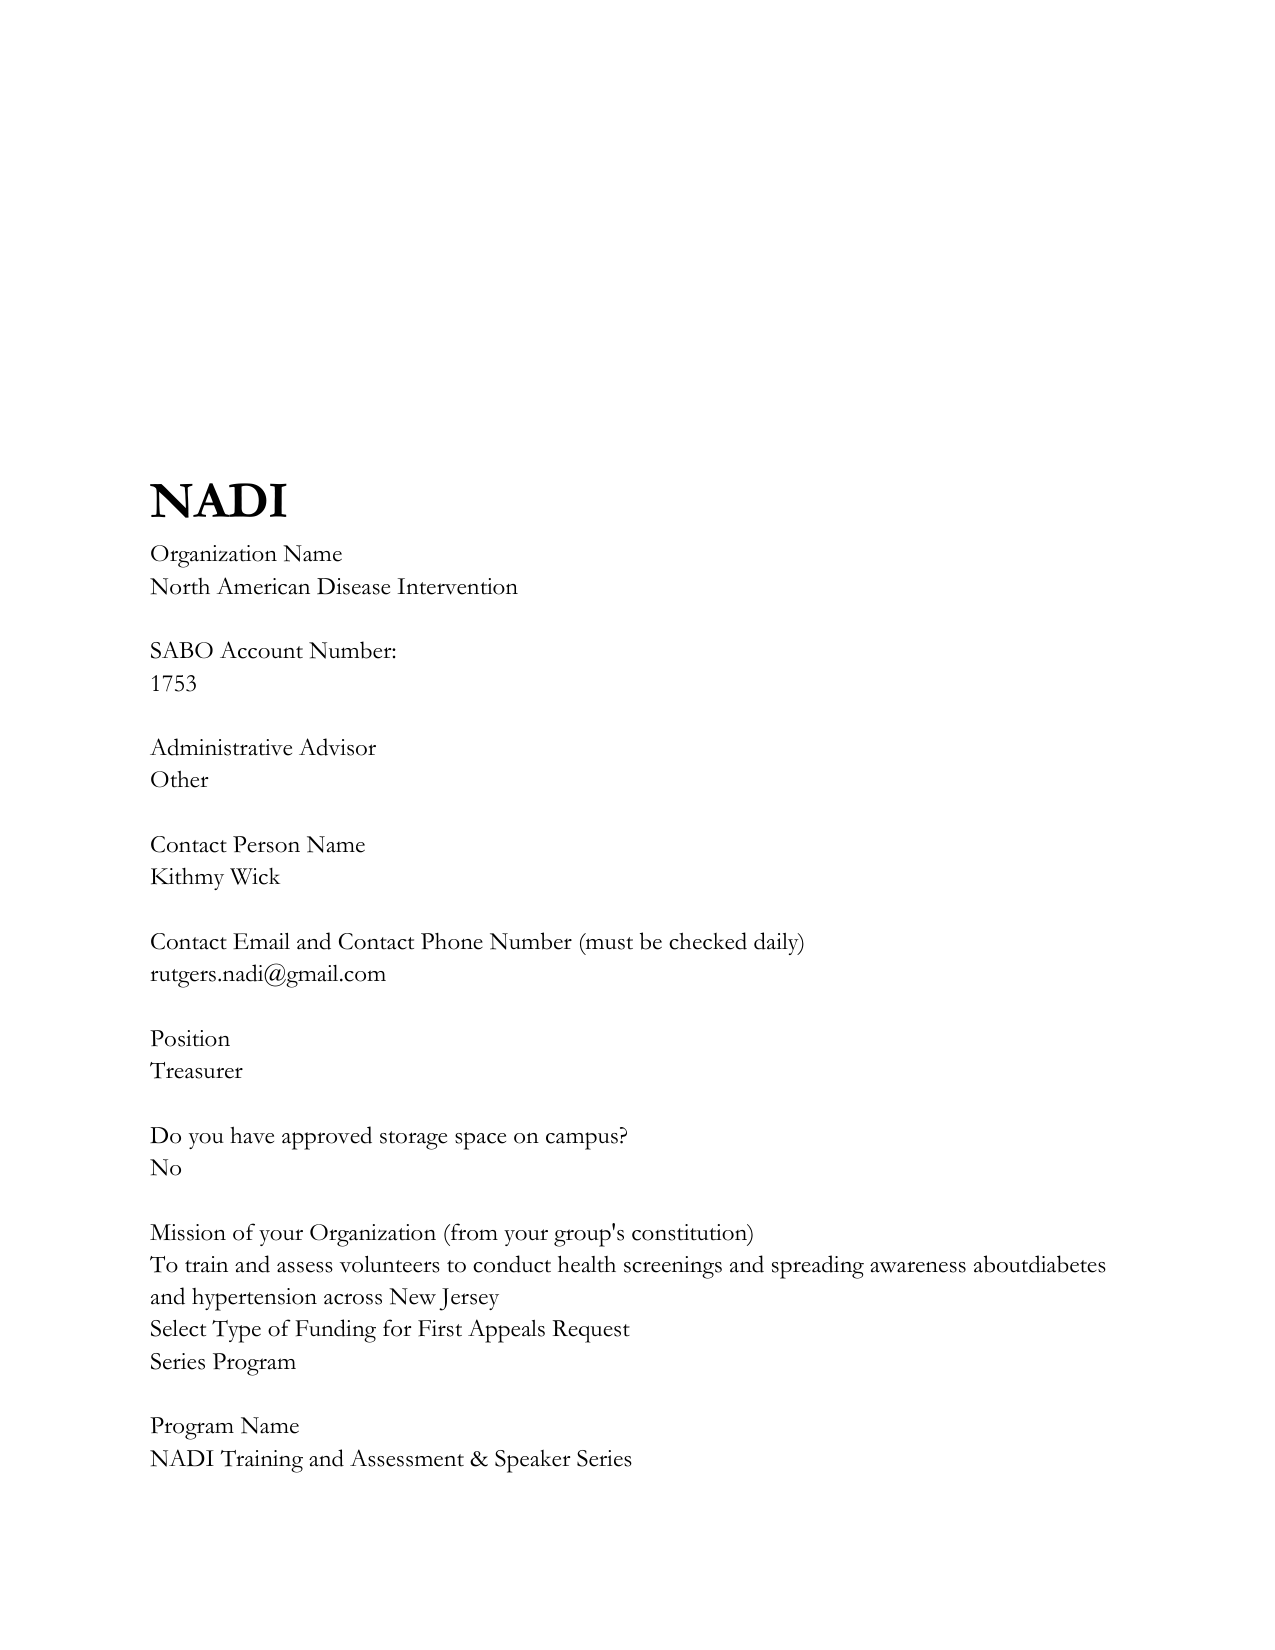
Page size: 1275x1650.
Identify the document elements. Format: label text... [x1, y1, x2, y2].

text Position [150, 1025, 1125, 1053]
text Treasurer [150, 1057, 1125, 1085]
text Mission of your Organization (from your group's constitution) [150, 1218, 1125, 1247]
text Other [150, 766, 1125, 794]
text NADI [150, 473, 1125, 532]
text No [150, 1154, 1125, 1182]
text Series Program [150, 1348, 1125, 1376]
text NADI Training and Assessment & Speaker Series [150, 1444, 1125, 1473]
text Select Type of Funding for First Appeals Request [150, 1315, 1125, 1343]
text Administrative Advisor [150, 734, 1125, 762]
text To train and assess volunteers to conduct health screenings and spreading awareness aboutdiabetes and hypertension across New Jersey [150, 1251, 1125, 1311]
text North American Disease Intervention [150, 573, 1125, 601]
text Program Name [150, 1412, 1125, 1440]
text Kithmy Wick [150, 863, 1125, 891]
text Contact Person Name [150, 831, 1125, 859]
text SABO Account Number: [150, 637, 1125, 665]
text 1753 [150, 669, 1125, 698]
text Contact Email and Contact Phone Number (must be checked daily) [150, 928, 1125, 956]
text Organization Name [150, 540, 1125, 568]
text Do you have approved storage space on campus? [150, 1122, 1125, 1150]
text rutgers.nadi@gmail.com [150, 960, 1125, 988]
